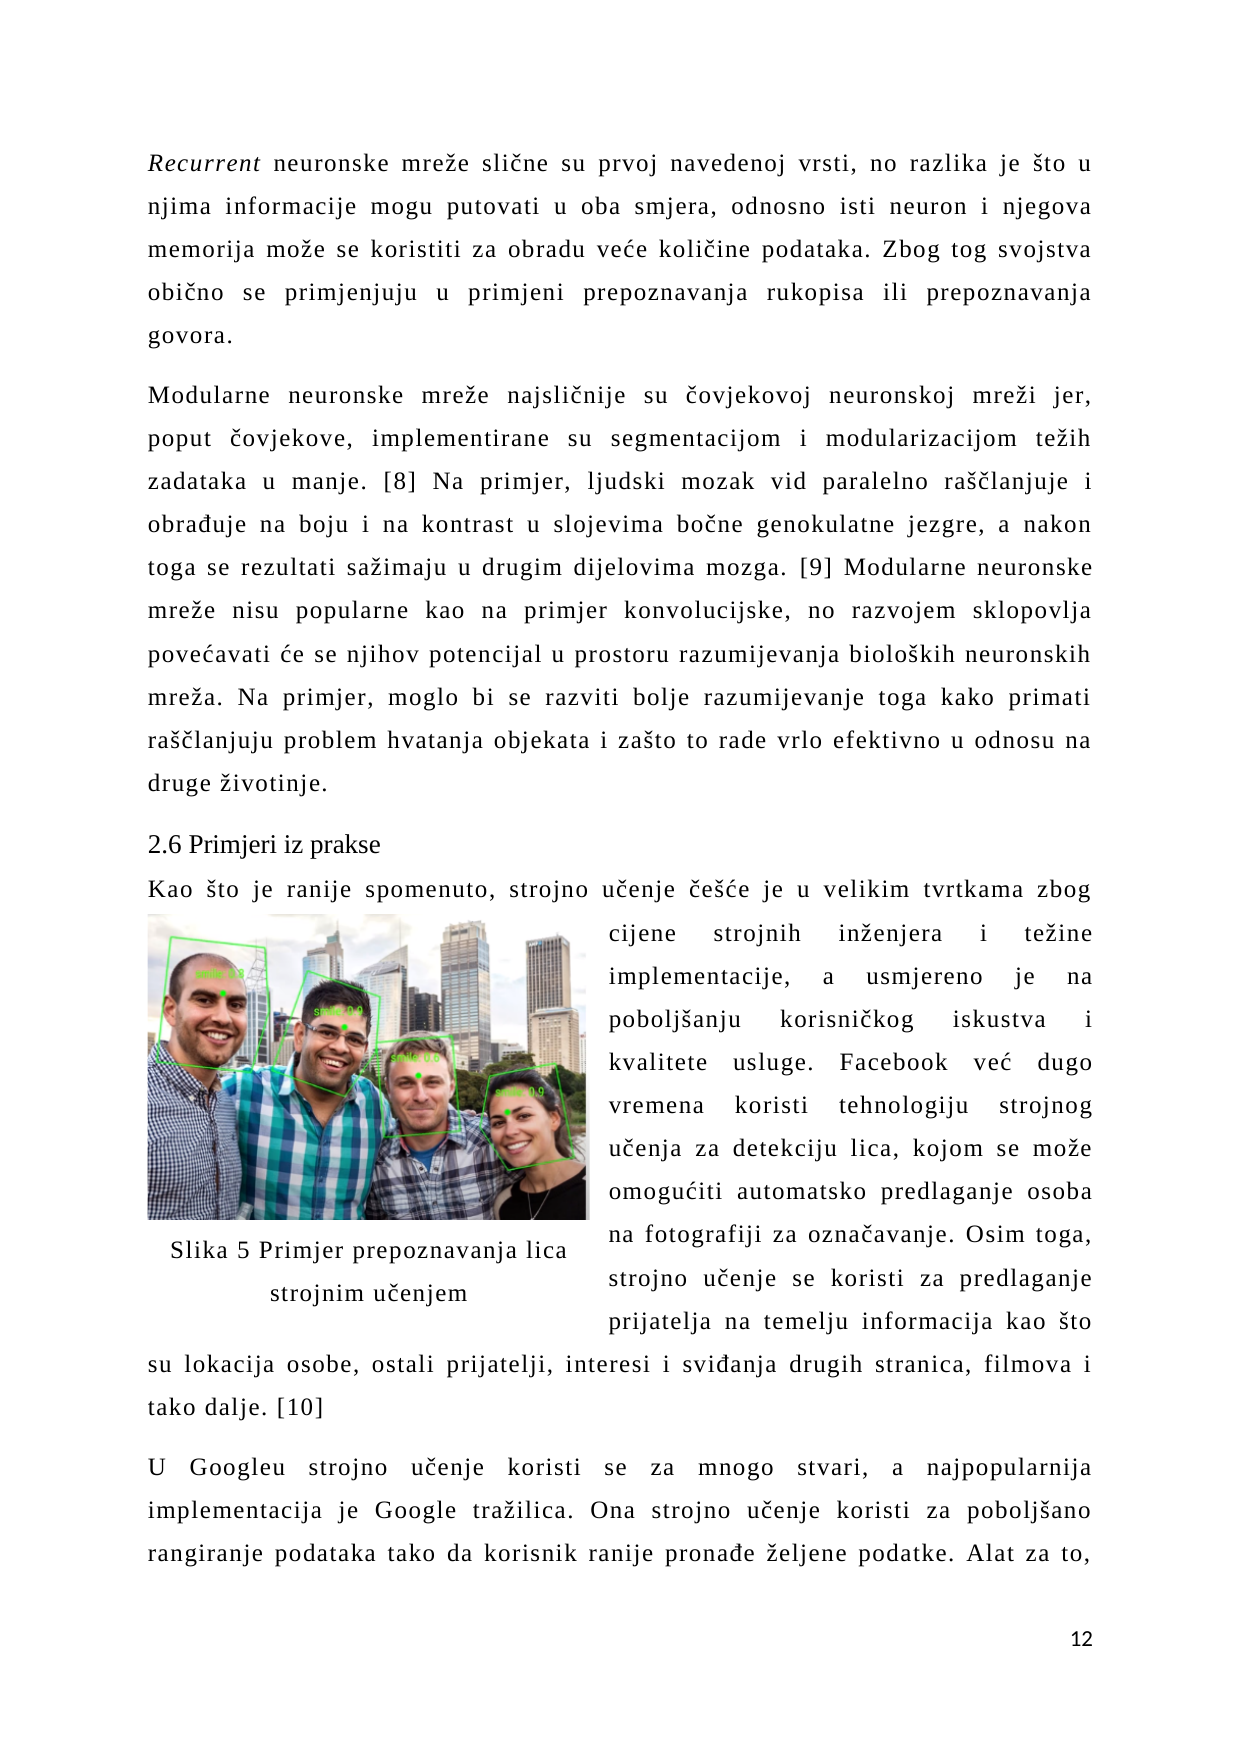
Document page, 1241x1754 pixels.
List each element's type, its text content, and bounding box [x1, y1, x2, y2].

text Recurrent neuronske mreže slične su prvoj navedenoj vrsti, no razlika je što u njima informacije mogu putovati u oba smjera, odnosno isti neuron i njegova memorija može se koristiti za obradu veće količine podataka. Zbog tog svojstva obično se primjenjuju u primjeni prepoznavanja rukopisa ili prepoznavanja govora. [148, 148, 1093, 349]
picture [147, 914, 590, 1220]
text Modularne neuronske mreže najsličnije su čovjekovoj neuronskoj mreži jer, poput čovjekove, implementirane su segmentacijom i modularizacijom težih zadataka u manje. Na primjer, ljudski mozak vid paralelno raščlanjuje i obrađuje na boju i na kontrast u slojevima bočne genokulatne jezgre, a nakon toga se rezultati sažimaju u drugim dijelovima mozga. Modularne neuronske mreže nisu popularne kao na primjer konvolucijske, no razvojem sklopovlja povećavati će se njihov potencijal u prostoru razumijevanja bioloških neuronskih mreža. Na primjer, moglo bi se razviti bolje razumijevanje toga kako primati raščlanjuju problem hvatanja objekata i zašto to rade vrlo efektivno u odnosu na druge životinje. [148, 380, 1093, 797]
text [148, 1452, 1093, 1567]
text 2.6 Primjeri iz prakse [148, 828, 1093, 859]
